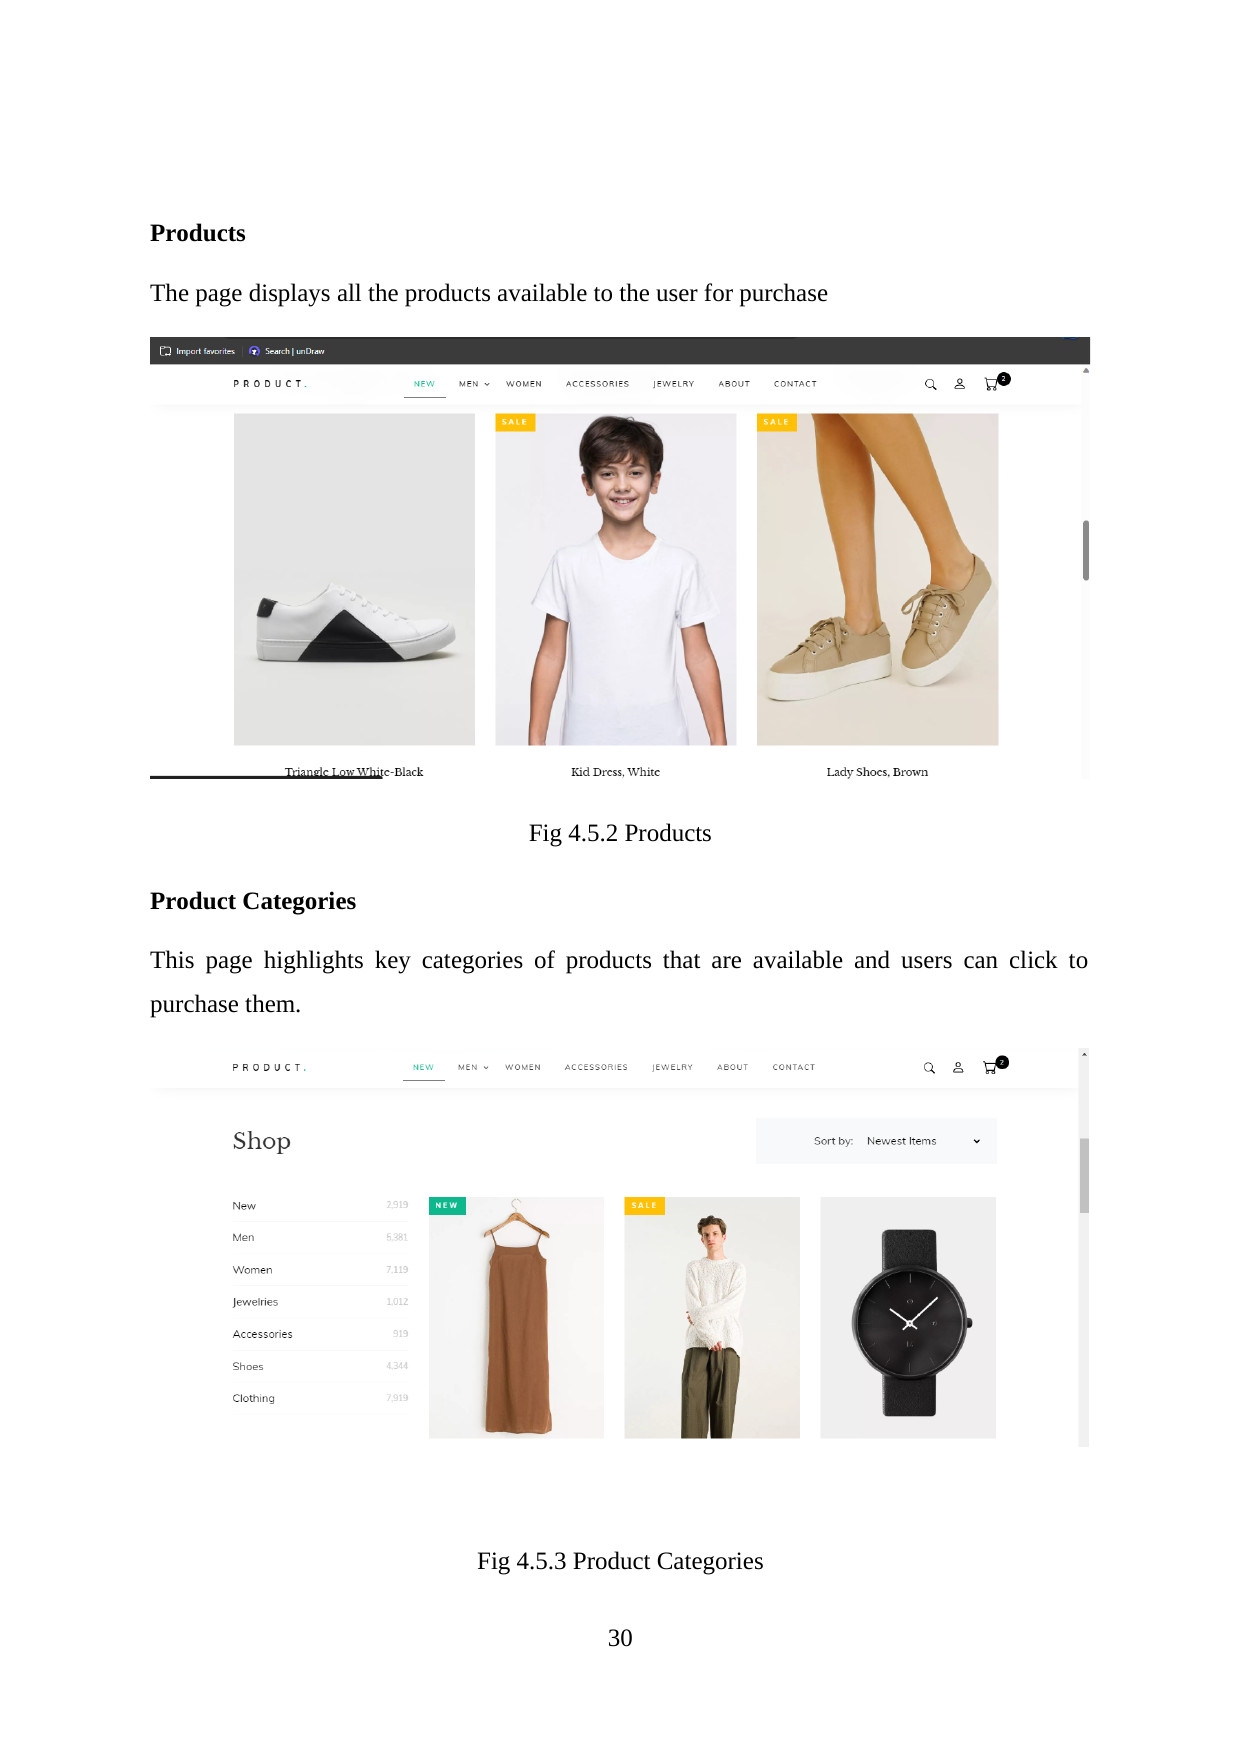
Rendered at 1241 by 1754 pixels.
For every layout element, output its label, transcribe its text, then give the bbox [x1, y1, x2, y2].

text Fig 4.5.2 Products [150, 818, 1090, 846]
picture [150, 1048, 1089, 1447]
text Fig 4.5.3 Product Categories [150, 1546, 1090, 1575]
text Product Categories [150, 886, 1090, 914]
text The page displays all the products available to the user for purchase [150, 278, 1090, 307]
picture [150, 337, 1091, 779]
text Products [150, 218, 1090, 247]
text This page highlights key categories of products that are available and users can click to purchase them. [150, 946, 1090, 1017]
